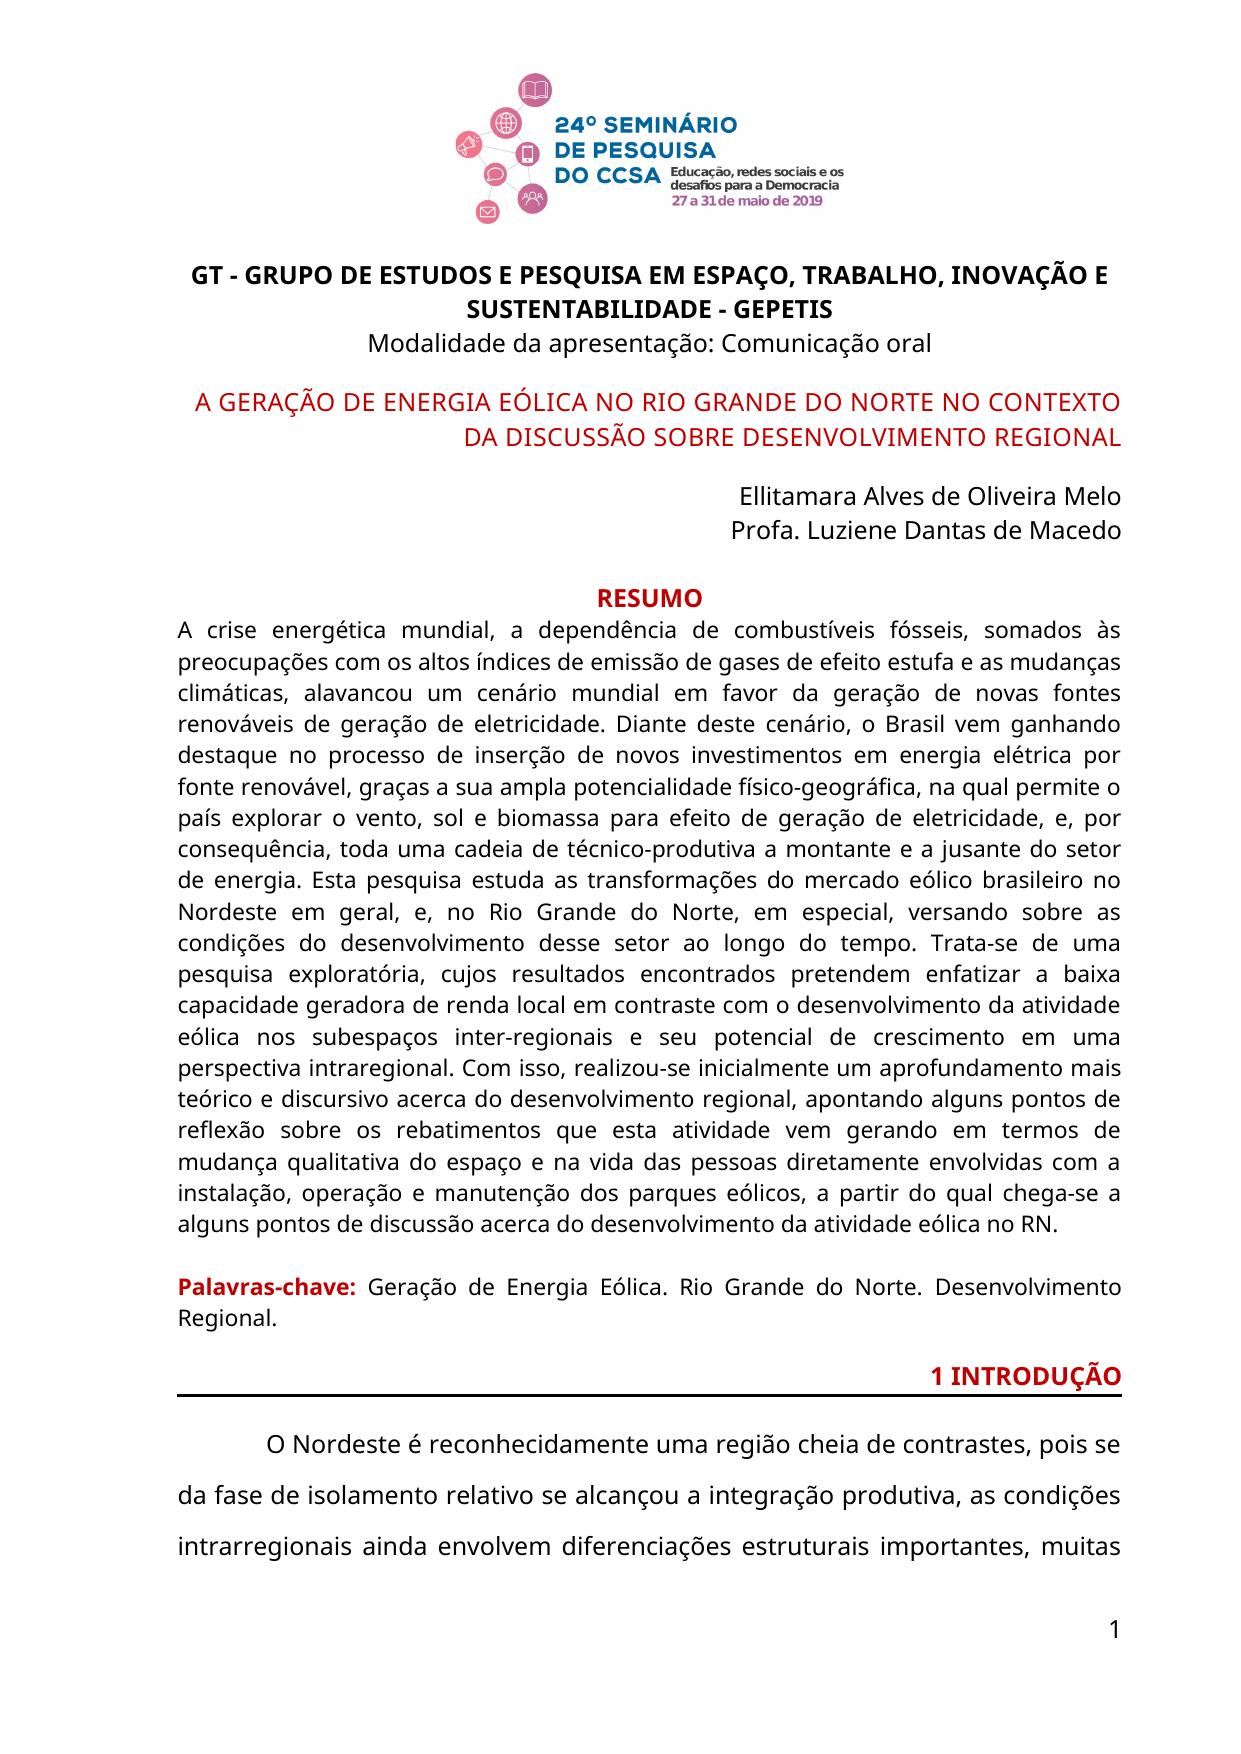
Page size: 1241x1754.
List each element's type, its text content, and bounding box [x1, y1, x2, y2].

text A crise energética mundial, a dependência de combustíveis fósseis, somados às preocupações com os altos índices de emissão de gases de efeito estufa e as mudanças climáticas, alavancou um cenário mundial em favor da geração de novas fontes renováveis de geração de eletricidade. Diante deste cenário, o Brasil vem ganhando destaque no processo de inserção de novos investimentos em energia elétrica por fonte renovável, graças a sua ampla potencialidade físico-geográfica, na qual permite o país explorar o vento, sol e biomassa para efeito de geração de eletricidade, e, por consequência, toda uma cadeia de técnico-produtiva a montante e a jusante do setor de energia. Esta pesquisa estuda as transformações do mercado eólico brasileiro no Nordeste em geral, e, no Rio Grande do Norte, em especial, versando sobre as condições do desenvolvimento desse setor ao longo do tempo. Trata-se de uma pesquisa exploratória, cujos resultados encontrados pretendem enfatizar a baixa capacidade geradora de renda local em contraste com o desenvolvimento da atividade eólica nos subespaços inter-regionais e seu potencial de crescimento em uma perspectiva intraregional. Com isso, realizou-se inicialmente um aprofundamento mais teórico e discursivo acerca do desenvolvimento regional, apontando alguns pontos de reflexão sobre os rebatimentos que esta atividade vem gerando em termos de mudança qualitativa do espaço e na vida das pessoas diretamente envolvidas com a instalação, operação e manutenção dos parques eólicos, a partir do qual chega-se a alguns pontos de discussão acerca do desenvolvimento da atividade eólica no RN. [177, 614, 1122, 1239]
subtitle 1 INTRODUÇÃO [177, 1358, 1122, 1394]
picture [455, 73, 844, 224]
text Resumo [177, 580, 1122, 614]
text Profa. Luziene Dantas de Macedo [177, 512, 1122, 546]
text Modalidade da apresentação: Comunicação oral [177, 326, 1122, 360]
text Palavras-chave: Geração de Energia Eólica. Rio Grande do Norte. Desenvolvimento Regional. [177, 1271, 1122, 1333]
title A GERAÇÃO DE ENERGIA EÓLICA NO RIO GRANDE DO NORTE NO CONTEXTO DA DISCUSSÃO SOBRE DESENVOLVIMENTO REGIONAL [177, 385, 1122, 453]
text GT - GRUPO DE ESTUDOS E PESQUISA EM ESPAÇO, TRABALHO, INOVAÇÃO E SUSTENTABILIDADE - GEPETIS [177, 258, 1122, 326]
text Ellitamara Alves de Oliveira Melo [177, 478, 1122, 512]
